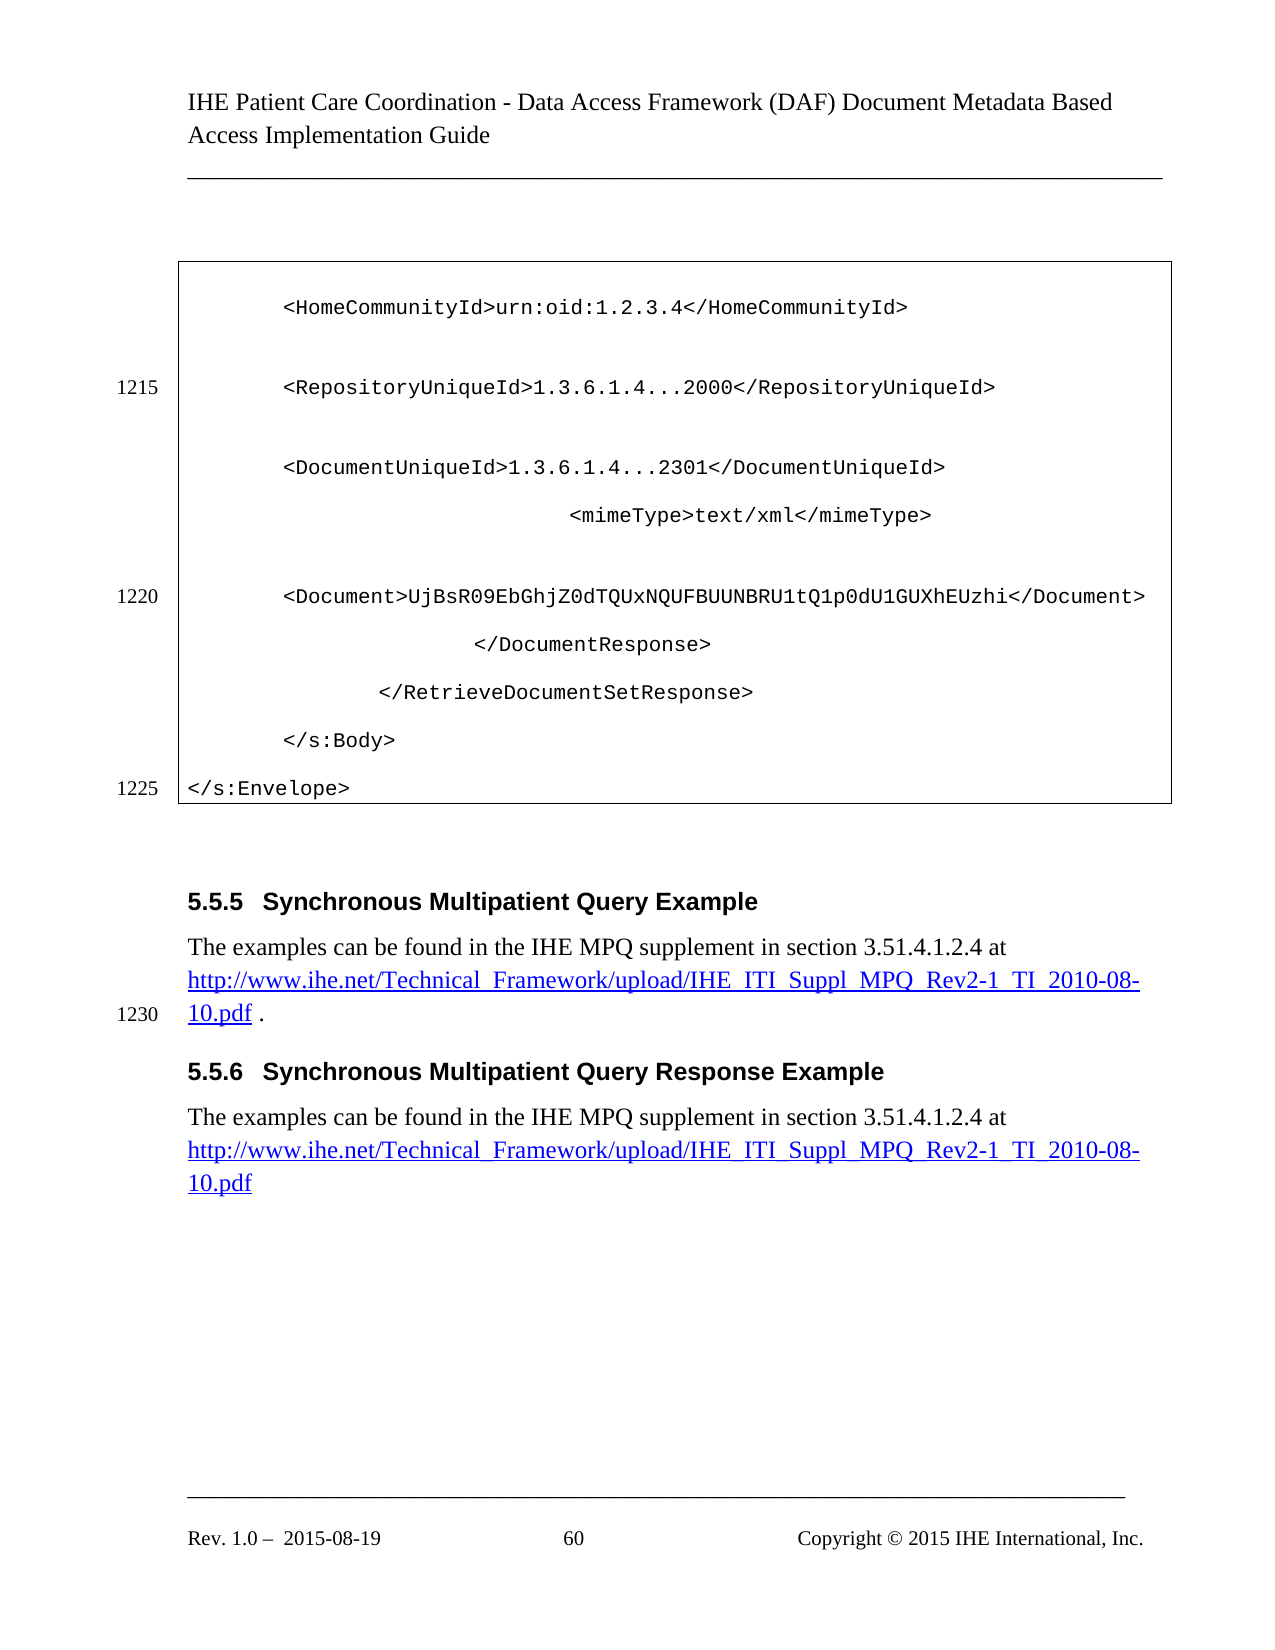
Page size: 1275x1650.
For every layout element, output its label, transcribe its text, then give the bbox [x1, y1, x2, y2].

text <mimeType>text/xml</mimeType> [179, 502, 1171, 529]
text </RetrieveDocumentSetResponse> [179, 678, 1171, 705]
text <RepositoryUniqueId>1.3.6.1.4...2000</RepositoryUniqueId> [179, 342, 1171, 401]
text The examples can be found in the IHE MPQ supplement in section 3.51.4.1.2.4 at http://www.ihe.net/Technical_Framework/upload/IHE_ITI_Suppl_MPQ_Rev2-1_TI_2010-08-10.pdf . [187, 932, 1162, 1027]
text </DocumentResponse> [179, 631, 1171, 657]
text <HomeCommunityId>urn:oid:1.2.3.4</HomeCommunityId> [179, 262, 1171, 320]
text The examples can be found in the IHE MPQ supplement in section 3.51.4.1.2.4 at http://www.ihe.net/Technical_Framework/upload/IHE_ITI_Suppl_MPQ_Rev2-1_TI_2010-08-10.pdf [187, 1102, 1162, 1197]
text <Document>UjBsR09EbGhjZ0dTQUxNQUFBUUNBRU1tQ1p0dU1GUXhEUzhi</Document> [179, 550, 1171, 609]
text </s:Envelope> [179, 774, 1171, 803]
text </s:Body> [179, 727, 1171, 753]
subtitle Synchronous Multipatient Query Example [187, 887, 1162, 916]
subtitle Synchronous Multipatient Query Response Example [187, 1056, 1162, 1085]
text <DocumentUniqueId>1.3.6.1.4...2301</DocumentUniqueId> [179, 422, 1171, 481]
